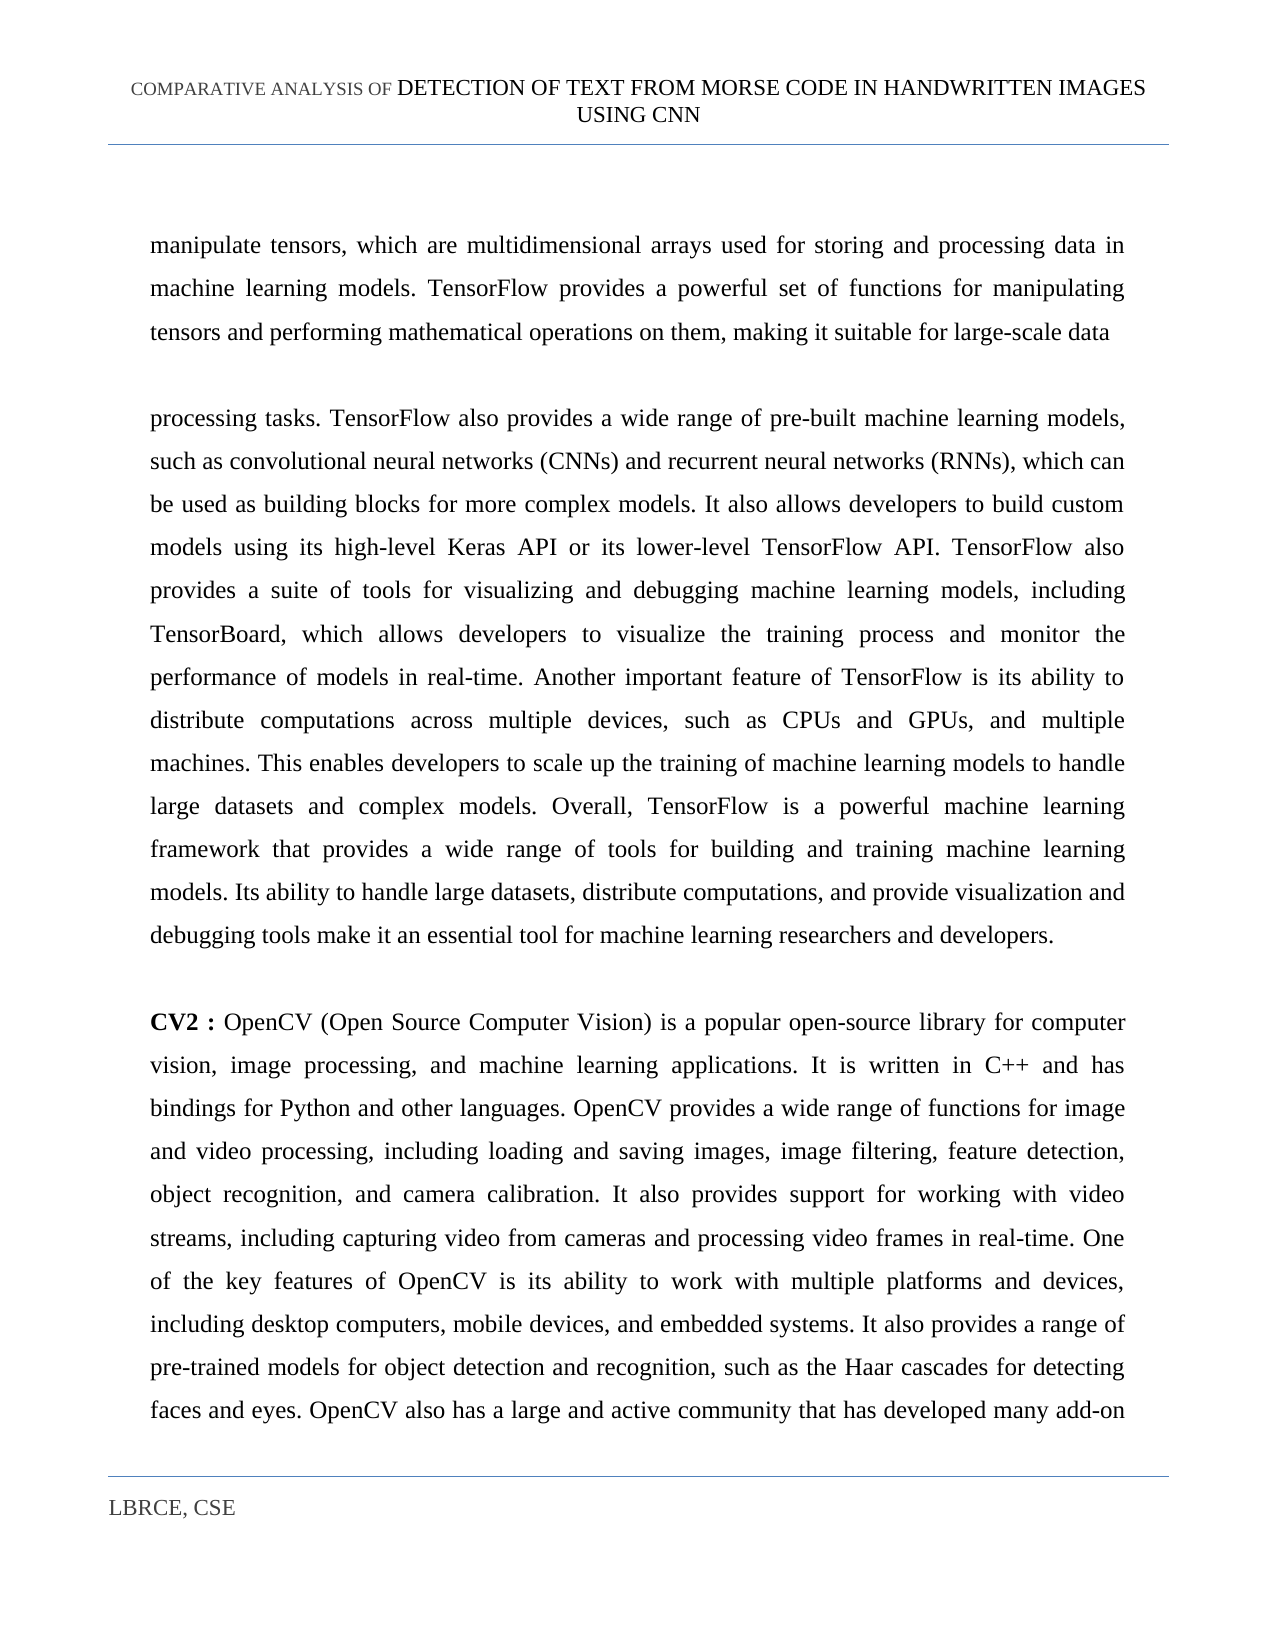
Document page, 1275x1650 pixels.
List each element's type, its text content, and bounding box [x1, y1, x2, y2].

text processing tasks. TensorFlow also provides a wide range of pre-built machine learning models, such as convolutional neural networks (CNNs) and recurrent neural networks (RNNs), which can be used as building blocks for more complex models. It also allows developers to build custom models using its high-level Keras API or its lower-level TensorFlow API. TensorFlow also provides a suite of tools for visualizing and debugging machine learning models, including TensorBoard, which allows developers to visualize the training process and monitor the performance of models in real-time. Another important feature of TensorFlow is its ability to distribute computations across multiple devices, such as CPUs and GPUs, and multiple machines. This enables developers to scale up the training of machine learning models to handle large datasets and complex models. Overall, TensorFlow is a powerful machine learning framework that provides a wide range of tools for building and training machine learning models. Its ability to handle large datasets, distribute computations, and provide visualization and debugging tools make it an essential tool for machine learning researchers and developers. [150, 403, 1126, 949]
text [150, 230, 1126, 345]
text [150, 1007, 1126, 1424]
